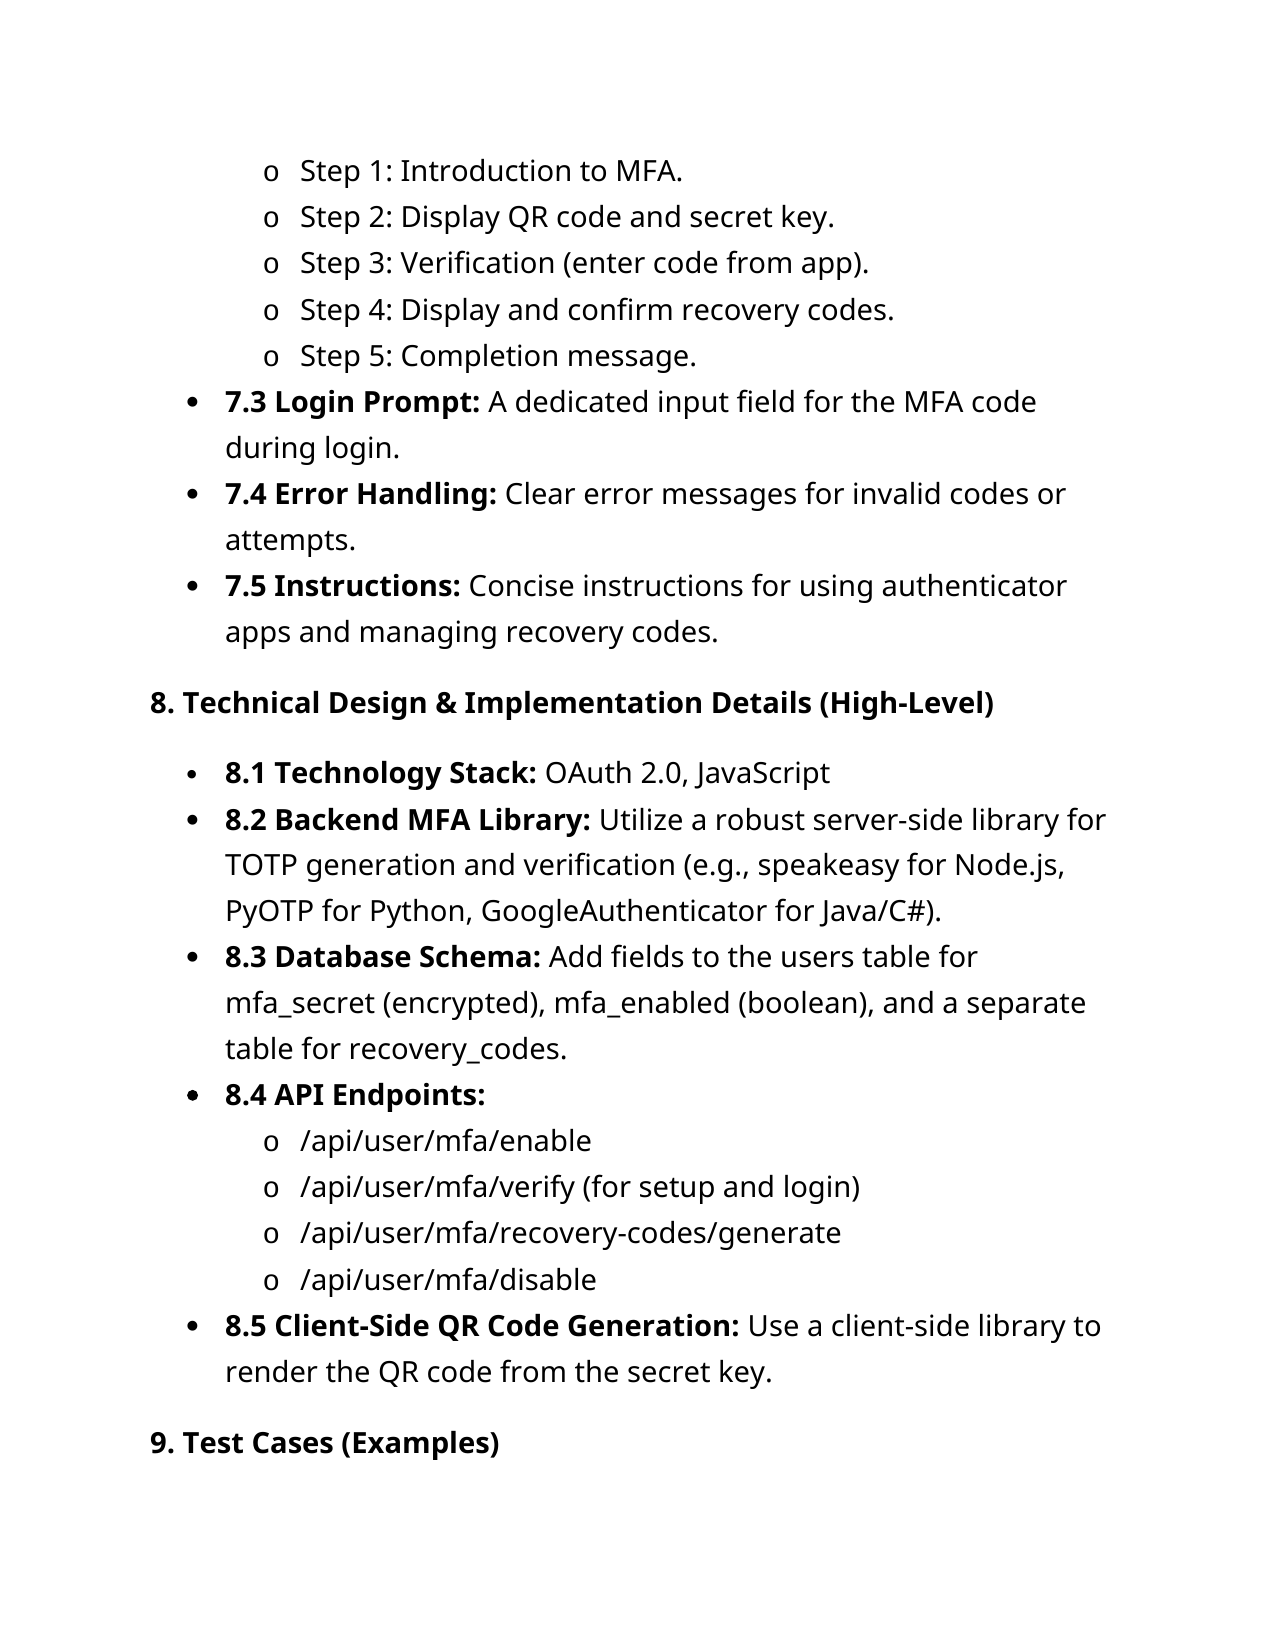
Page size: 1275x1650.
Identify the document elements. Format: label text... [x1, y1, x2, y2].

text 8. Technical Design & Implementation Details (High-Level) [150, 682, 1125, 722]
list Step 2: Display QR code and secret key. [262, 196, 1125, 236]
list 8.2 Backend MFA Library: Utilize a robust server-side library for TOTP generation and verification (e.g., speakeasy for Node.js, PyOTP for Python, GoogleAuthenticator for Java/C#). [187, 799, 1125, 930]
list Step 4: Display and confirm recovery codes. [262, 289, 1125, 329]
list Step 3: Verification (enter code from app). [262, 242, 1125, 282]
list Step 5: Completion message. [262, 335, 1125, 375]
list /api/user/mfa/recovery-codes/generate [262, 1213, 1125, 1253]
list 8.4 API Endpoints: [187, 1074, 1125, 1114]
list /api/user/mfa/disable [262, 1259, 1125, 1299]
list 8.5 Client-Side QR Code Generation: Use a client-side library to render the QR code from the secret key. [187, 1305, 1125, 1391]
list 7.4 Error Handling: Clear error messages for invalid codes or attempts. [187, 473, 1125, 559]
list 8.3 Database Schema: Add fields to the users table for mfa_secret (encrypted), mfa_enabled (boolean), and a separate table for recovery_codes. [187, 937, 1125, 1068]
list /api/user/mfa/verify (for setup and login) [262, 1167, 1125, 1206]
list Step 1: Introduction to MFA. [262, 150, 1125, 190]
list /api/user/mfa/enable [262, 1120, 1125, 1160]
list 7.5 Instructions: Concise instructions for using authenticator apps and managing recovery codes. [187, 565, 1125, 651]
text 9. Test Cases (Examples) [150, 1422, 1125, 1462]
list 7.3 Login Prompt: A dedicated input field for the MFA code during login. [187, 381, 1125, 467]
list 8.1 Technology Stack: OAuth 2.0, JavaScript [187, 753, 1125, 792]
